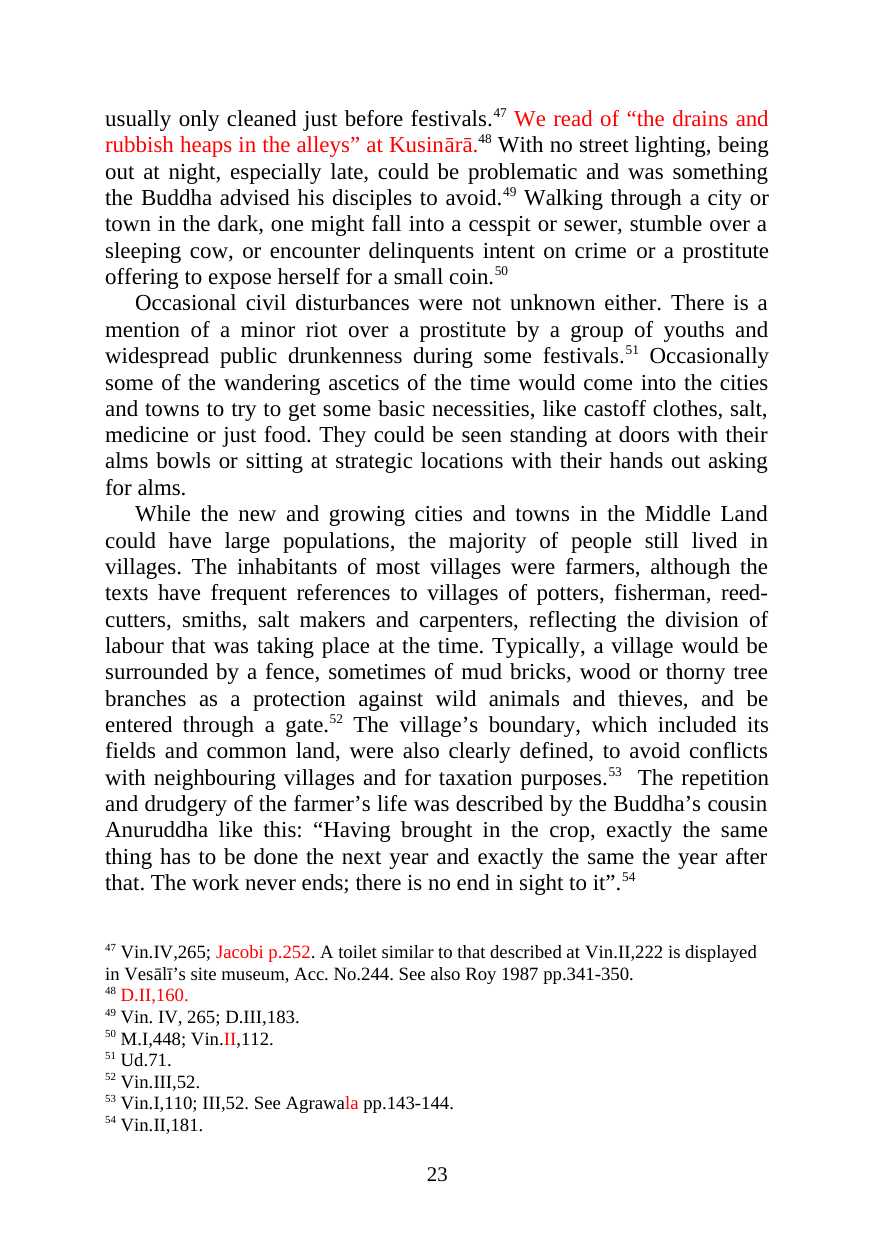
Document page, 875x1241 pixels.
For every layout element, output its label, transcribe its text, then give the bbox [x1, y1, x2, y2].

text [105, 105, 769, 289]
text While the new and growing cities and towns in the Middle Land could have large populations, the majority of people still lived in villages. The inhabitants of most villages were farmers, although the texts have frequent references to villages of potters, fisherman, reed-cutters, smiths, salt makers and carpenters, reflecting the division of labour that was taking place at the time. Typically, a village would be surrounded by a fence, sometimes of mud bricks, wood or thorny tree branches as a protection against wild animals and thieves, and be entered through a gate. The village’s boundary, which included its fields and common land, were also clearly defined, to avoid conflicts with neighbouring villages and for taxation purposes. The repetition and drudgery of the farmer’s life was described by the Buddha’s cousin Anuruddha like this: “Having brought in the crop, exactly the same thing has to be done the next year and exactly the same the year after that. The work never ends; there is no end in sight to it”. [105, 500, 769, 896]
text Occasional civil disturbances were not unknown either. There is a mention of a minor riot over a prostitute by a group of youths and widespread public drunkenness during some festivals. Occasionally some of the wandering ascetics of the time would come into the cities and towns to try to get some basic necessities, like castoff clothes, salt, medicine or just food. They could be seen standing at doors with their alms bowls or sitting at strategic locations with their hands out asking for alms. [105, 289, 769, 500]
